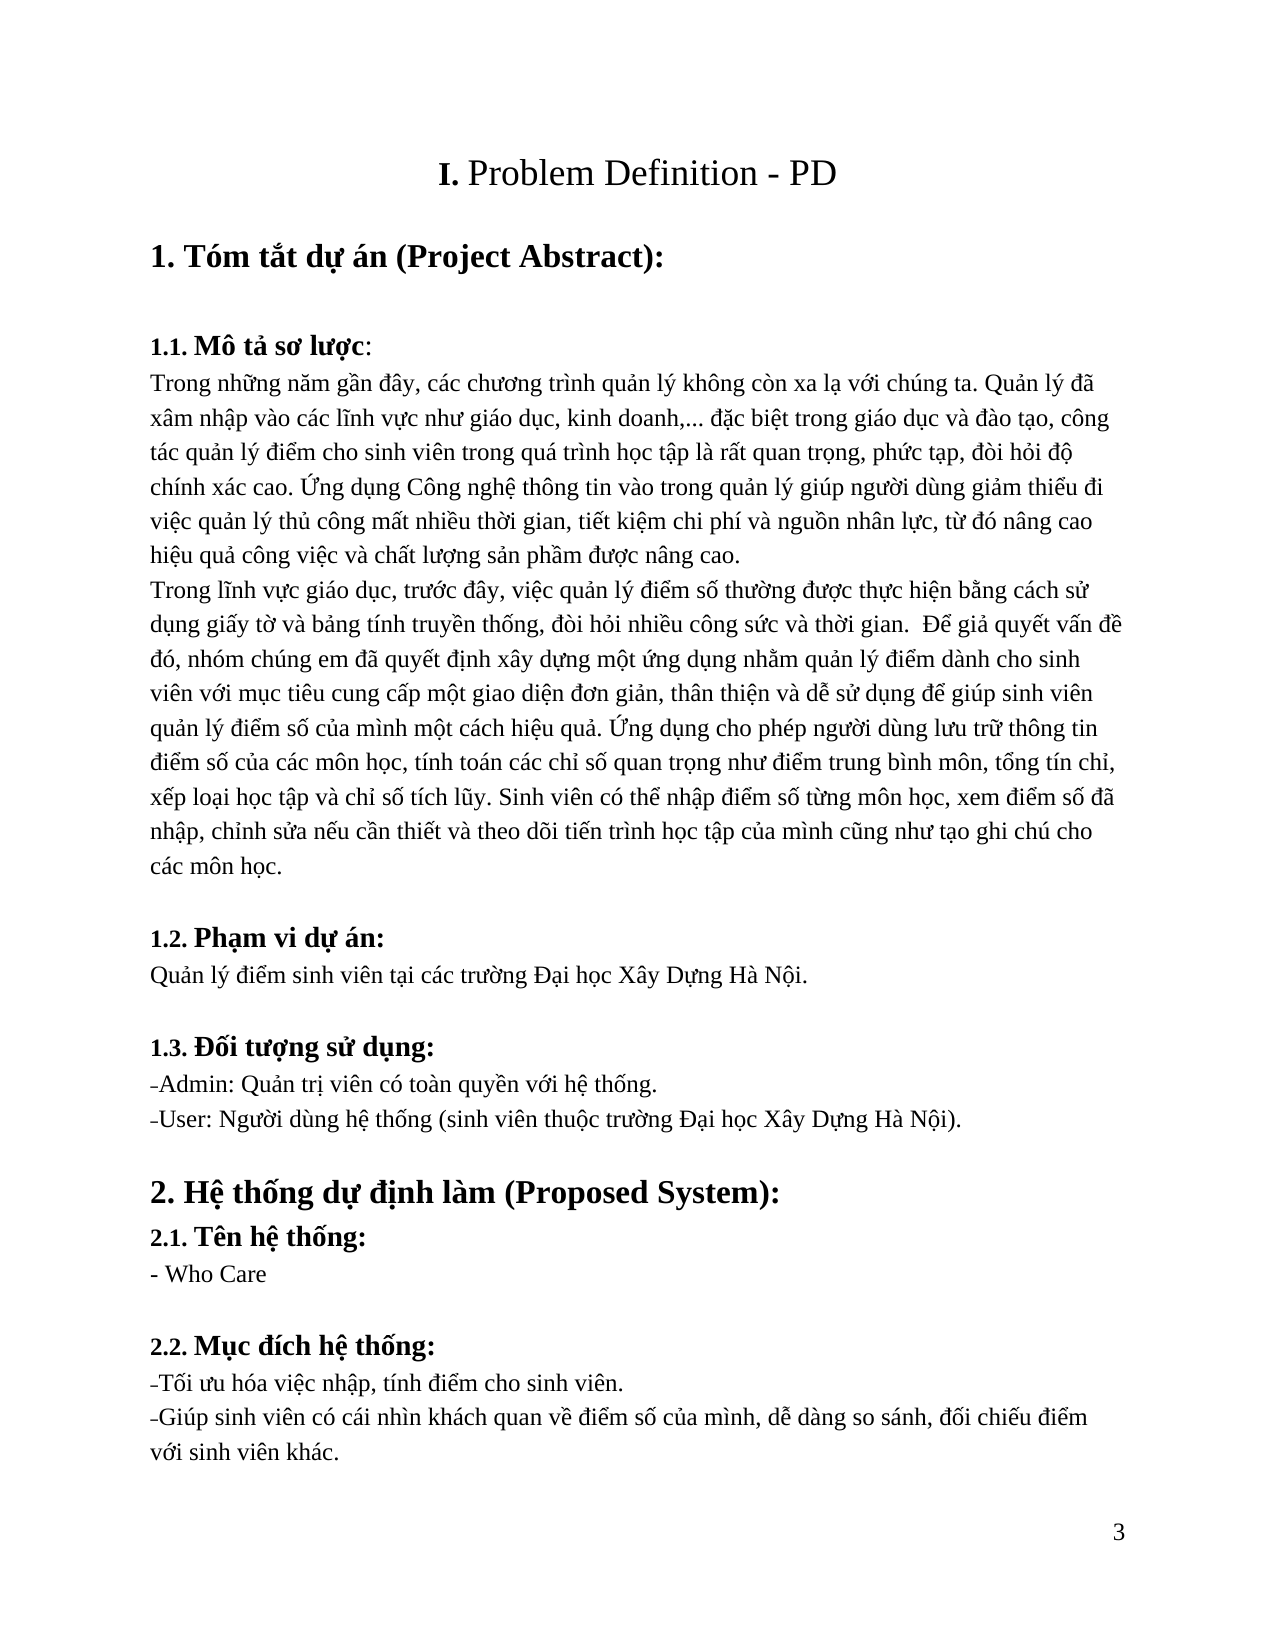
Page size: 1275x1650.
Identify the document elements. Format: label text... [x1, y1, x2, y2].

text ˗Admin: Quản trị viên có toàn quyền với hệ thống. [150, 1069, 1125, 1098]
text Trong những năm gần đây, các chương trình quản lý không còn xa lạ với chúng ta. Quản lý đã xâm nhập vào các lĩnh vực như giáo dục, kinh doanh,... đặc biệt trong giáo dục và đào tạo, công tác quản lý điểm cho sinh viên trong quá trình học tập là rất quan trọng, phức tạp, đòi hỏi độ chính xác cao. Ứng dụng Công nghệ thông tin vào trong quản lý giúp người dùng giảm thiểu đi việc quản lý thủ công mất nhiều thời gian, tiết kiệm chi phí và nguồn nhân lực, từ đó nâng cao hiệu quả công việc và chất lượng sản phầm được nâng cao. [150, 368, 1125, 569]
subtitle Tóm tắt dự án (Project Abstract): [150, 236, 1125, 274]
list Đối tượng sử dụng: [150, 1029, 1125, 1063]
text ˗Giúp sinh viên có cái nhìn khách quan về điểm số của mình, dễ dàng so sánh, đối chiếu điểm với sinh viên khác. [150, 1402, 1125, 1466]
list Tên hệ thống: [150, 1219, 1125, 1252]
text ˗Tối ưu hóa việc nhập, tính điểm cho sinh viên. [150, 1368, 1125, 1397]
text Quản lý điểm sinh viên tại các trường Đại học Xây Dựng Hà Nội. [150, 960, 1125, 989]
list Mục đích hệ thống: [150, 1328, 1125, 1361]
text Trong lĩnh vực giáo dục, trước đây, việc quản lý điểm số thường được thực hiện bằng cách sử dụng giấy tờ và bảng tính truyền thống, đòi hỏi nhiều công sức và thời gian. Để giả quyết vấn đề đó, nhóm chúng em đã quyết định xây dựng một ứng dụng nhằm quản lý điểm dành cho sinh viên với mục tiêu cung cấp một giao diện đơn giản, thân thiện và dễ sử dụng để giúp sinh viên quản lý điểm số của mình một cách hiệu quả. Ứng dụng cho phép người dùng lưu trữ thông tin điểm số của các môn học, tính toán các chỉ số quan trọng như điểm trung bình môn, tổng tín chỉ, xếp loại học tập và chỉ số tích lũy. Sinh viên có thể nhập điểm số từng môn học, xem điểm số đã nhập, chỉnh sửa nếu cần thiết và theo dõi tiến trình học tập của mình cũng như tạo ghi chú cho các môn học. [150, 575, 1125, 880]
subtitle Hệ thống dự định làm (Proposed System): [150, 1173, 1125, 1211]
list Mô tả sơ lược: [150, 328, 1125, 362]
subtitle Problem Definition - PD [150, 150, 1125, 193]
text - Who Care [150, 1259, 1125, 1288]
list Phạm vi dự án: [150, 920, 1125, 953]
text ˗User: Người dùng hệ thống (sinh viên thuộc trường Đại học Xây Dựng Hà Nội). [150, 1104, 1125, 1132]
